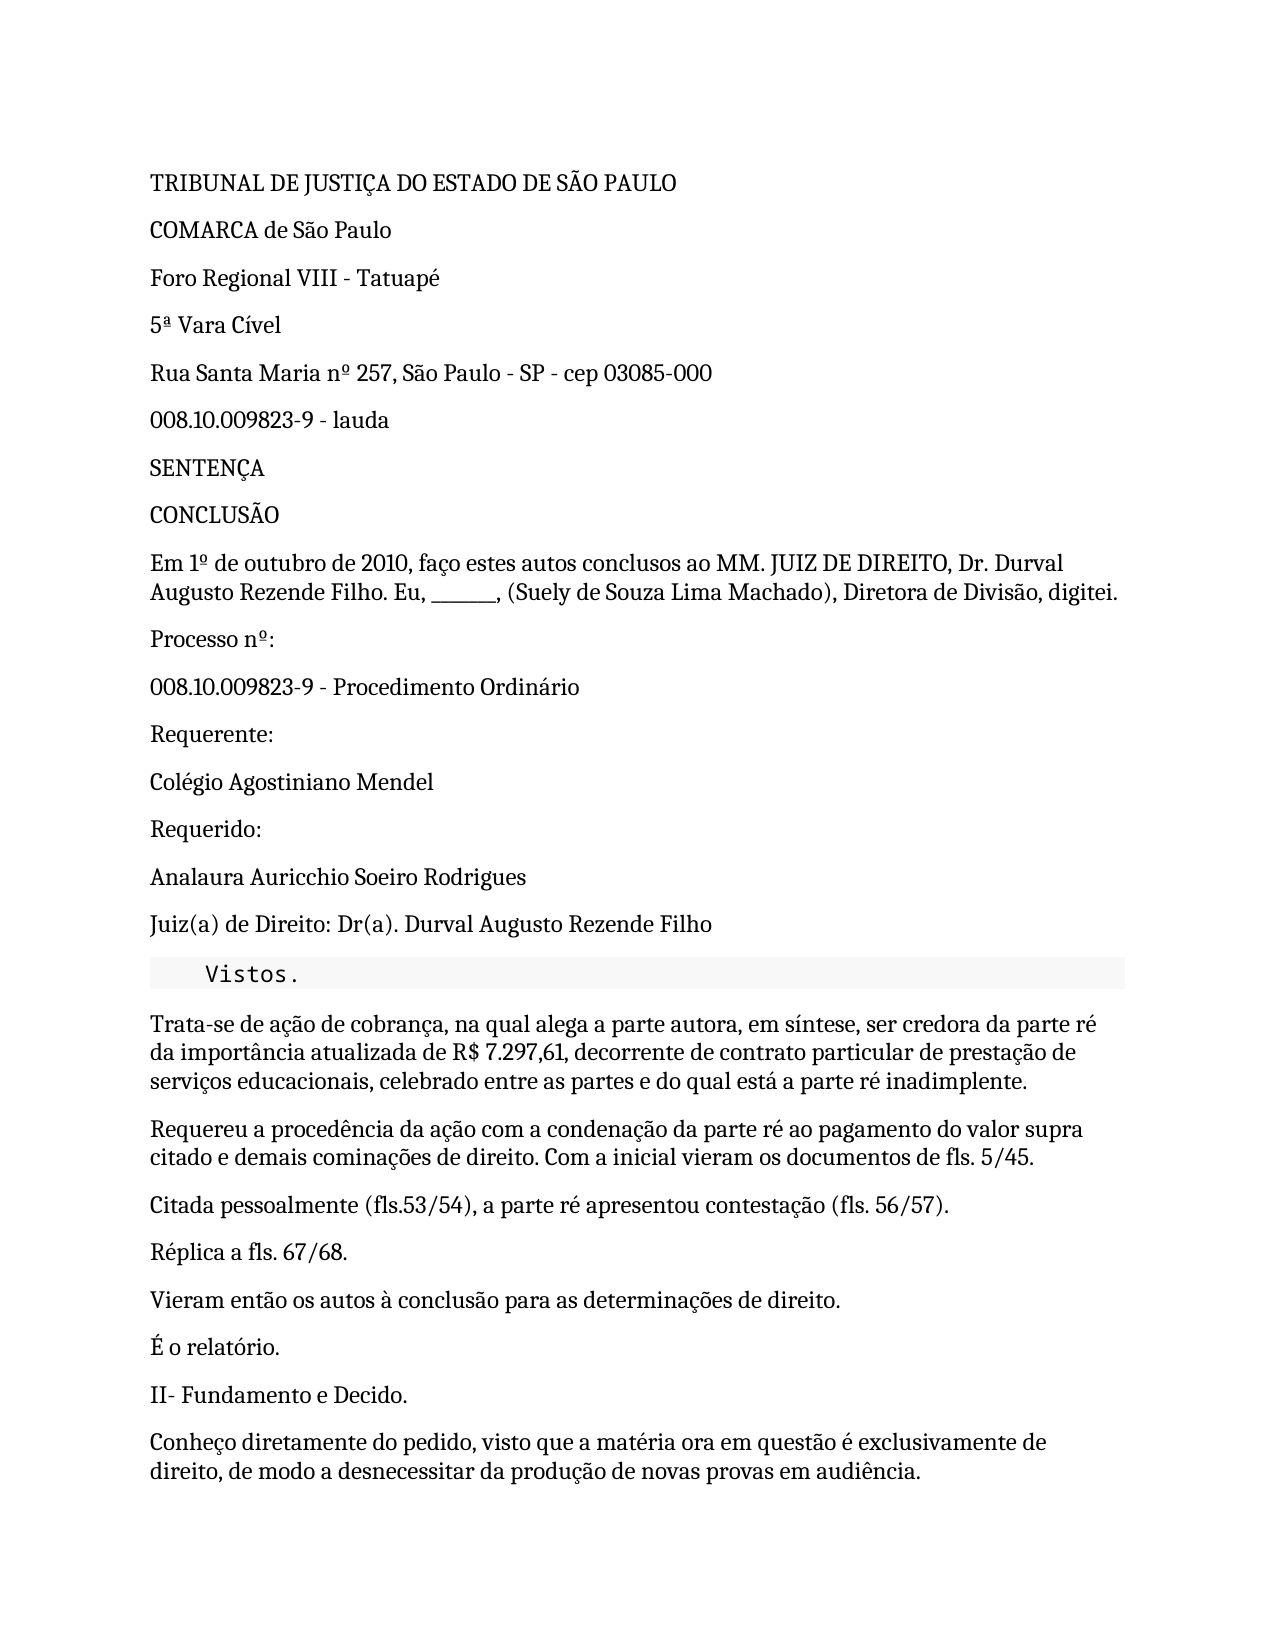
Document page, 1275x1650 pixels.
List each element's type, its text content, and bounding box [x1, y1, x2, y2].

text Analaura Auricchio Soeiro Rodrigues [150, 862, 1125, 891]
text Foro Regional VIII - Tatuapé [150, 264, 1125, 292]
text CONCLUSÃO [150, 501, 1125, 530]
text Requereu a procedência da ação com a condenação da parte ré ao pagamento do valor supra citado e demais cominações de direito. Com a inicial vieram os documentos de fls. 5/45. [150, 1114, 1125, 1172]
text SENTENÇA [150, 454, 1125, 482]
text Réplica a fls. 67/68. [150, 1238, 1125, 1267]
text Trata-se de ação de cobrança, na qual alega a parte autora, em síntese, ser credora da parte ré da importância atualizada de R$ 7.297,61, decorrente de contrato particular de prestação de serviços educacionais, celebrado entre as partes e do qual está a parte ré inadimplente. [150, 1009, 1125, 1096]
text 008.10.009823-9 - Procedimento Ordinário [150, 672, 1125, 701]
text TRIBUNAL DE JUSTIÇA DO ESTADO DE SÃO PAULO [150, 169, 1125, 197]
text Em 1º de outubro de 2010, faço estes autos conclusos ao MM. JUIZ DE DIREITO, Dr. Durval Augusto Rezende Filho. Eu, _______, (Suely de Souza Lima Machado), Diretora de Divisão, digitei. [150, 549, 1125, 606]
text Vieram então os autos à conclusão para as determinações de direito. [150, 1286, 1125, 1314]
text 008.10.009823-9 - lauda [150, 406, 1125, 435]
text Requerente: [150, 720, 1125, 749]
text Requerido: [150, 815, 1125, 844]
text Rua Santa Maria nº 257, São Paulo - SP - cep 03085-000 [150, 359, 1125, 387]
text COMARCA de São Paulo [150, 216, 1125, 245]
text É o relatório. [150, 1333, 1125, 1362]
text Citada pessoalmente (fls.53/54), a parte ré apresentou contestação (fls. 56/57). [150, 1191, 1125, 1219]
text Juiz(a) de Direito: Dr(a). Durval Augusto Rezende Filho [150, 910, 1125, 939]
text Conheço diretamente do pedido, visto que a matéria ora em questão é exclusivamente de direito, de modo a desnecessitar da produção de novas provas em audiência. [150, 1428, 1125, 1486]
text 5ª Vara Cível [150, 311, 1125, 340]
text II- Fundamento e Decido. [150, 1381, 1125, 1409]
text Processo nº: [150, 625, 1125, 654]
text Vistos. [150, 957, 1125, 989]
text Colégio Agostiniano Mendel [150, 767, 1125, 796]
